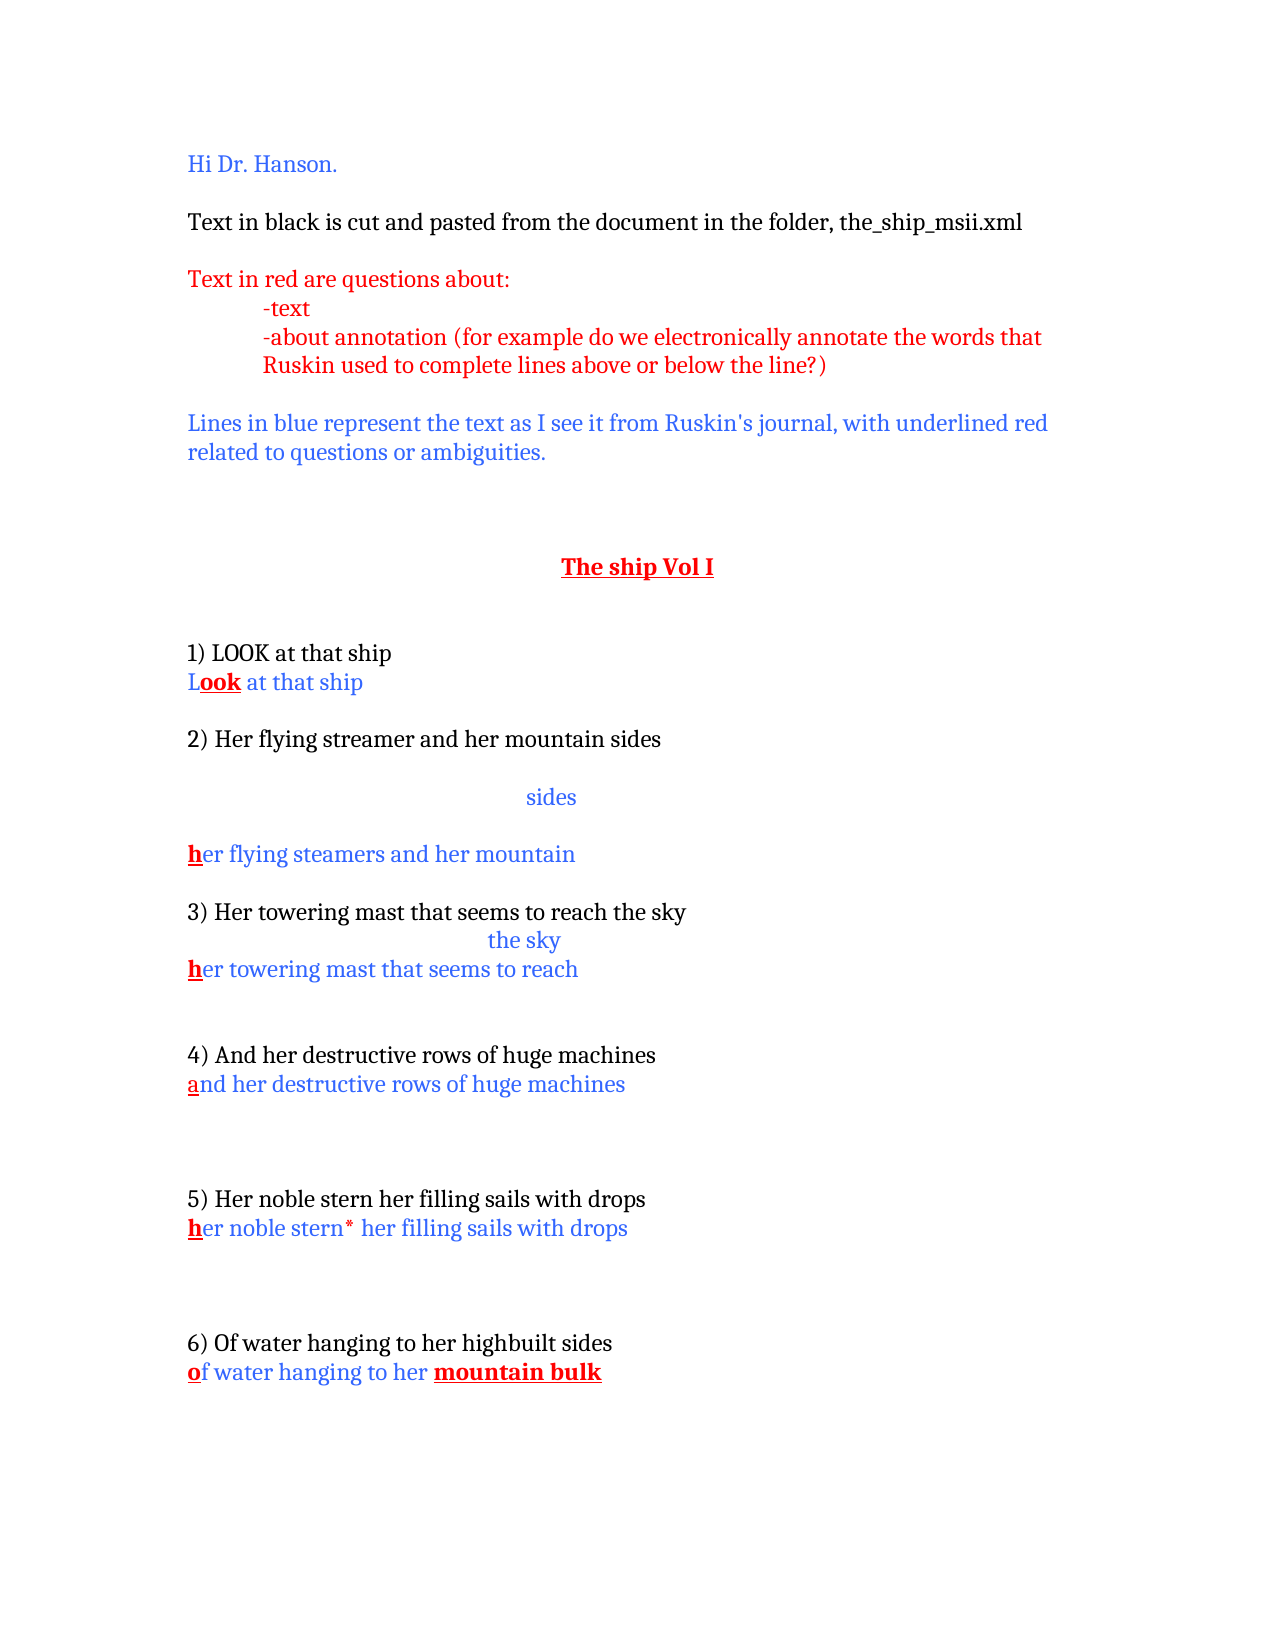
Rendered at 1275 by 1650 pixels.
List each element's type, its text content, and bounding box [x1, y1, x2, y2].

text -about annotation (for example do we electronically annotate the words that Ruskin used to complete lines above or below the line?) [262, 322, 1087, 380]
text 2) Her flying streamer and her mountain sides [187, 725, 1087, 754]
text Text in red are questions about: [187, 265, 1087, 294]
text her noble stern* her filling sails with drops [187, 1214, 1087, 1242]
text Hi Dr. Hanson. [187, 150, 1087, 179]
text 5) Her noble stern her filling sails with drops [187, 1185, 1087, 1214]
text the sky [187, 926, 1087, 955]
text her towering mast that seems to reach [187, 955, 1087, 984]
text 1) LOOK at that ship [187, 639, 1087, 667]
text Look at that ship [187, 667, 1087, 696]
text 6) Of water hanging to her highbuilt sides [187, 1329, 1087, 1357]
text sides [187, 782, 1087, 811]
text 4) And her destructive rows of huge machines [187, 1041, 1087, 1070]
text -text [262, 294, 1087, 322]
text of water hanging to her mountain bulk [187, 1357, 1087, 1386]
text and her destructive rows of huge machines [187, 1070, 1087, 1099]
text Text in black is cut and pasted from the document in the folder, the_ship_msii.xml [187, 207, 1087, 236]
text 3) Her towering mast that seems to reach the sky [187, 897, 1087, 926]
text Lines in blue represent the text as I see it from Ruskin's journal, with underlined red related to questions or ambiguities. [187, 409, 1087, 466]
text her flying steamers and her mountain [187, 840, 1087, 869]
text The ship Vol I [187, 552, 1087, 581]
